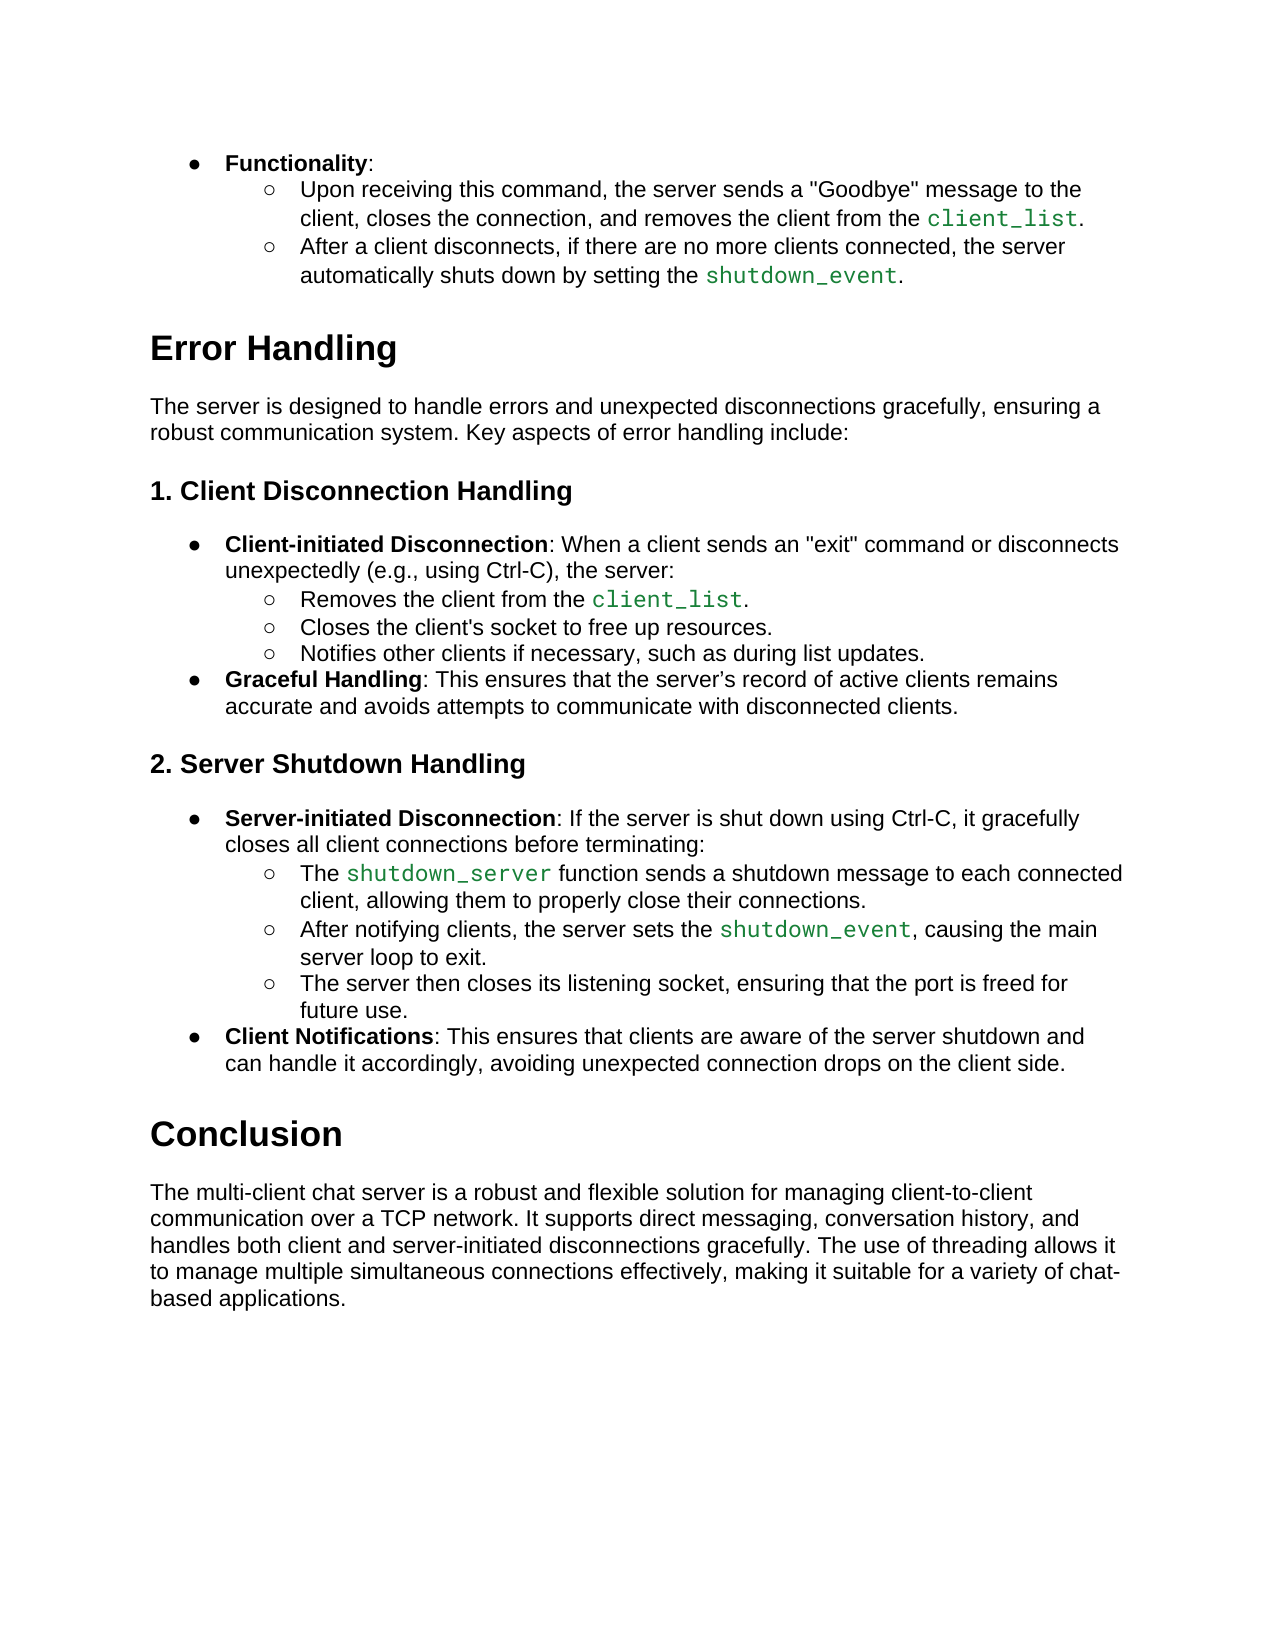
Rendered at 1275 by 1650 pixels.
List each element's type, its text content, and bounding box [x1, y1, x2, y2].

list The server then closes its listening socket, ensuring that the port is freed for future use. [262, 970, 1125, 1023]
list Client Notifications: This ensures that clients are aware of the server shutdown and can handle it accordingly, avoiding unexpected connection drops on the client side. [187, 1023, 1125, 1076]
list Functionality: [187, 150, 1125, 176]
list After notifying clients, the server sets the shutdown_event, causing the main server loop to exit. [262, 914, 1125, 970]
subtitle 1. Client Disconnection Handling [150, 474, 1125, 506]
list Removes the client from the client_list. [262, 583, 1125, 614]
list After a client disconnects, if there are no more clients connected, the server automatically shuts down by setting the shutdown_event. [262, 233, 1125, 289]
subtitle 2. Server Shutdown Handling [150, 748, 1125, 779]
list Notifies other clients if necessary, such as during list updates. [262, 640, 1125, 666]
list Upon receiving this command, the server sends a "Goodbye" message to the client, closes the connection, and removes the client from the client_list. [262, 176, 1125, 233]
list Server-initiated Disconnection: If the server is shut down using Ctrl-C, it gracefully closes all client connections before terminating: [187, 804, 1125, 857]
text The server is designed to handle errors and unexpected disconnections gracefully, ensuring a robust communication system. Key aspects of error handling include: [150, 393, 1125, 445]
subtitle Conclusion [150, 1113, 1125, 1154]
list The shutdown_server function sends a shutdown message to each connected client, allowing them to properly close their connections. [262, 857, 1125, 914]
list Client-initiated Disconnection: When a client sends an "exit" command or disconnects unexpectedly (e.g., using Ctrl-C), the server: [187, 531, 1125, 583]
text The multi-client chat server is a robust and flexible solution for managing client-to-client communication over a TCP network. It supports direct messaging, conversation history, and handles both client and server-initiated disconnections gracefully. The use of threading allows it to manage multiple simultaneous connections effectively, making it suitable for a variety of chat-based applications. [150, 1179, 1125, 1311]
subtitle Error Handling [150, 327, 1125, 368]
list Closes the client's socket to free up resources. [262, 614, 1125, 640]
list Graceful Handling: This ensures that the server’s record of active clients remains accurate and avoids attempts to communicate with disconnected clients. [187, 666, 1125, 719]
